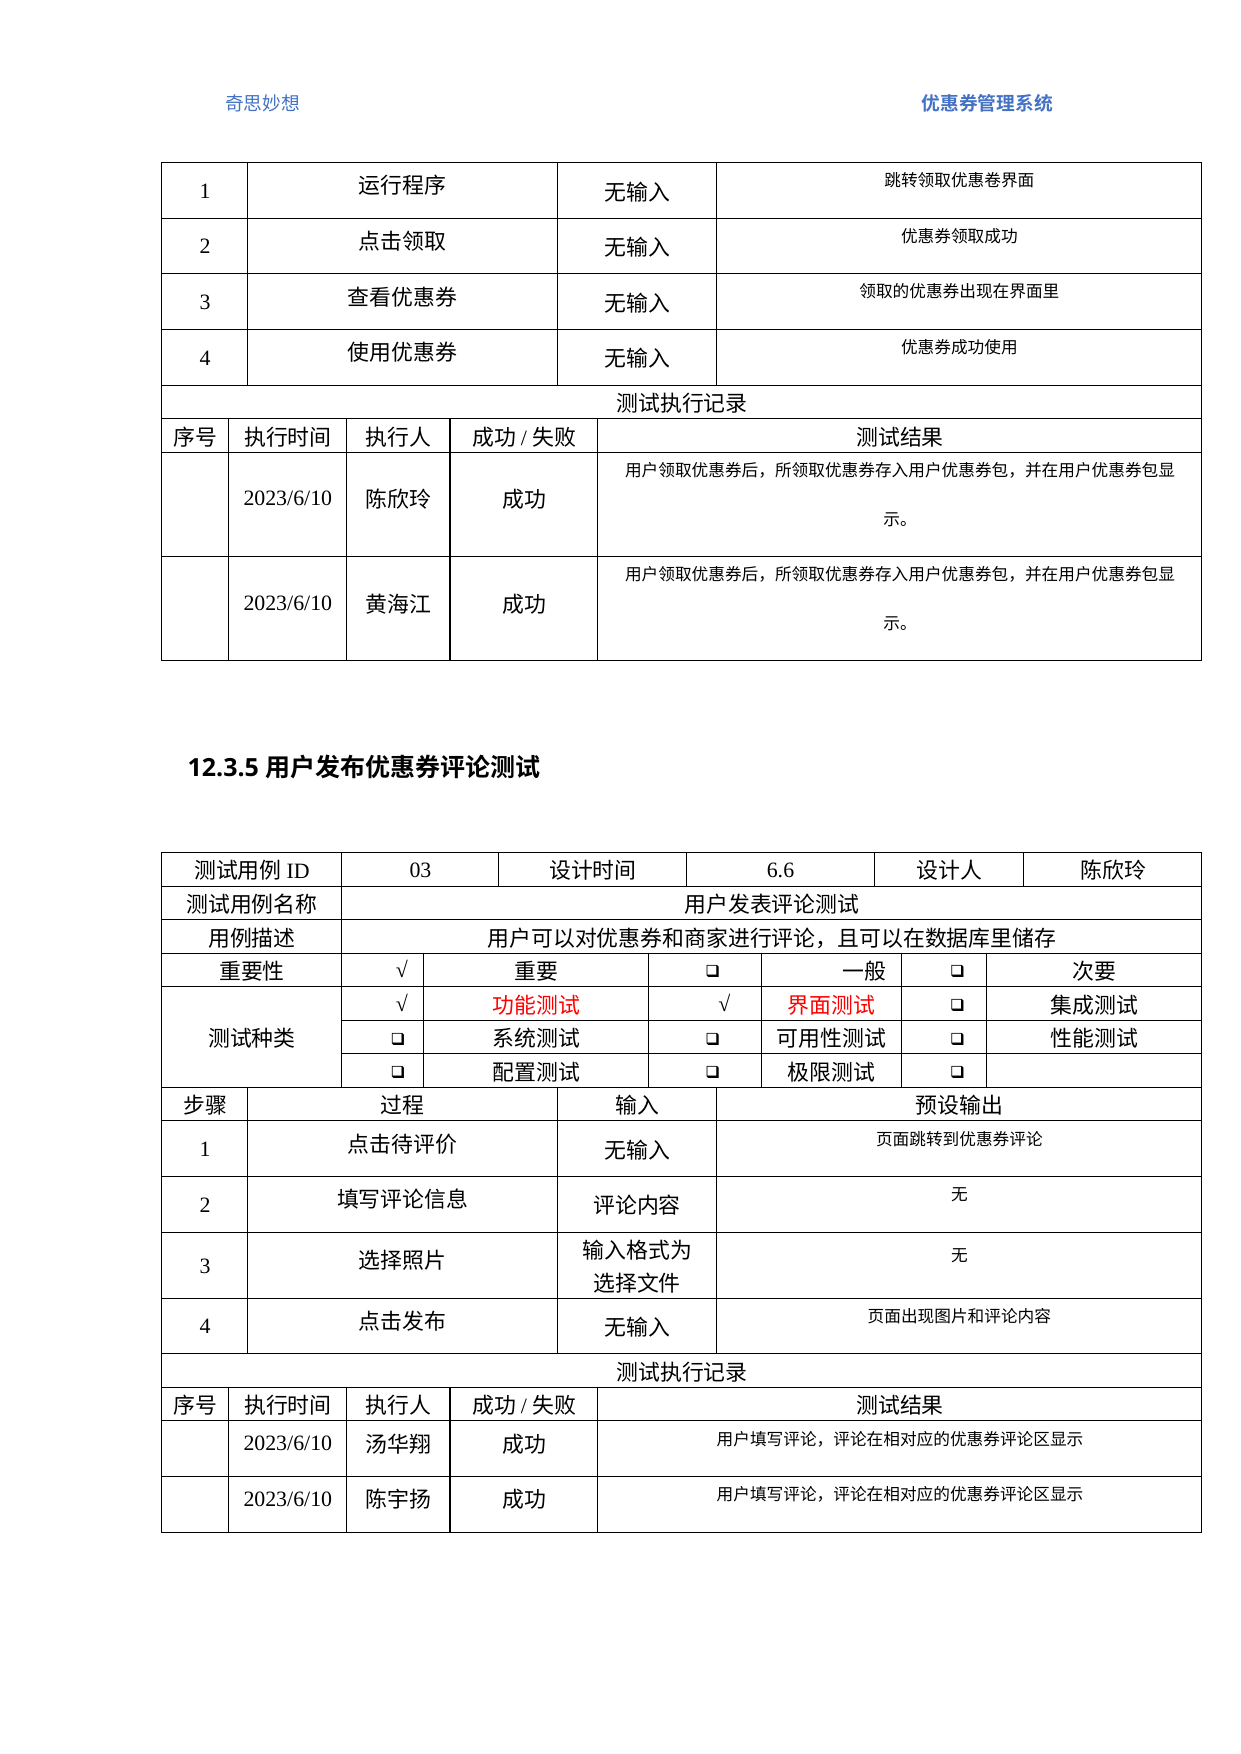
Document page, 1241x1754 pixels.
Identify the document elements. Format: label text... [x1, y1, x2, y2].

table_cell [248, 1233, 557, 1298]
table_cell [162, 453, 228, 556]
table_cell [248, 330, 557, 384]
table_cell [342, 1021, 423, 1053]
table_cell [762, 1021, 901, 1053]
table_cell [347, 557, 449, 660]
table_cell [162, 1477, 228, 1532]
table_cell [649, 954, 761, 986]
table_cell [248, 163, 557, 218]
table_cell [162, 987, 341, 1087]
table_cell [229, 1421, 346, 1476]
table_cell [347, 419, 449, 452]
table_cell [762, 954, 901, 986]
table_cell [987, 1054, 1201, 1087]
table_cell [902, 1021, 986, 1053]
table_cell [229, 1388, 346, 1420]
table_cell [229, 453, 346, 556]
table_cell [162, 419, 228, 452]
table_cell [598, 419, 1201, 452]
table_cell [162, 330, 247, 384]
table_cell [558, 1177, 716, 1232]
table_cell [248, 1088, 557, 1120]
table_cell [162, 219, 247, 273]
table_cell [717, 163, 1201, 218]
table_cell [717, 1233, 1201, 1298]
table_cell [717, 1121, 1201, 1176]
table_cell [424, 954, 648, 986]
subtitle 12.3.5 用户发布优惠券评论测试 [187, 733, 1053, 798]
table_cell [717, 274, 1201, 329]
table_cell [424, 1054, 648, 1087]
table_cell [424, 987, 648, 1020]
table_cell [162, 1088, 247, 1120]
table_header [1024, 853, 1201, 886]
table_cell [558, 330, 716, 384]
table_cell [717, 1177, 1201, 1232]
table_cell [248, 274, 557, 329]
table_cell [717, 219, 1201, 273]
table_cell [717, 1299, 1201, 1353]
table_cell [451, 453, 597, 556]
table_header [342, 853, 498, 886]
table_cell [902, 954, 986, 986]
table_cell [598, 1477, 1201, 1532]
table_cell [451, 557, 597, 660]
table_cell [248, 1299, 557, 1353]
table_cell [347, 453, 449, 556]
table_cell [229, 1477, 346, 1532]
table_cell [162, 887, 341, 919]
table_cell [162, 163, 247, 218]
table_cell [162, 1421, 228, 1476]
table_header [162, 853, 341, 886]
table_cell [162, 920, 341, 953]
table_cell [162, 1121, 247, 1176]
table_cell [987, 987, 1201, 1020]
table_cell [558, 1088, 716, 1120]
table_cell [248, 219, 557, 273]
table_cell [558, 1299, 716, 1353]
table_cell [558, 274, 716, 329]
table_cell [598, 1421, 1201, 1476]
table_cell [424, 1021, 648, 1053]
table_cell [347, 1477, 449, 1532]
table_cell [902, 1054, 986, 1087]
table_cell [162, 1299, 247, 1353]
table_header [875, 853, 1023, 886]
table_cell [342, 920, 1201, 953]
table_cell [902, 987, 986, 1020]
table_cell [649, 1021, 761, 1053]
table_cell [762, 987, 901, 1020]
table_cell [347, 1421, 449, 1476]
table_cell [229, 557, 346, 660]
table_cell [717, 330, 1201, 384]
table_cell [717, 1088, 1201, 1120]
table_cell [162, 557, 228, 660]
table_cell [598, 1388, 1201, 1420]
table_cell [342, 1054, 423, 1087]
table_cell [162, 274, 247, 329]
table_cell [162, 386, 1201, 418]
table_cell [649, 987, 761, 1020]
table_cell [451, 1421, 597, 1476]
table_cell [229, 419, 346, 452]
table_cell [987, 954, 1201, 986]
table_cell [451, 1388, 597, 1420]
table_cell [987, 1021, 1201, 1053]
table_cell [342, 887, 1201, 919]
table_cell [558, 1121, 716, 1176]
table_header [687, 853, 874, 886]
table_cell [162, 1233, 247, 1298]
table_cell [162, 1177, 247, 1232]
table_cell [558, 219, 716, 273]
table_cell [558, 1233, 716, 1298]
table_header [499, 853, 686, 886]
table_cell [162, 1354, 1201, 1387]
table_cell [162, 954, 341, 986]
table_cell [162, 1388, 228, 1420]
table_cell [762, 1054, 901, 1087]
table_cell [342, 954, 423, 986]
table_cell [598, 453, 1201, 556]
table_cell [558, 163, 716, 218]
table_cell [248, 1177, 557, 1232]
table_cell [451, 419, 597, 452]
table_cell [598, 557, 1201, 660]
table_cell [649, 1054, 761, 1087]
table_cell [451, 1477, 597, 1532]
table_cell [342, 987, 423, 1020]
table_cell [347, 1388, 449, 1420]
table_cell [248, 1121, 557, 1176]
